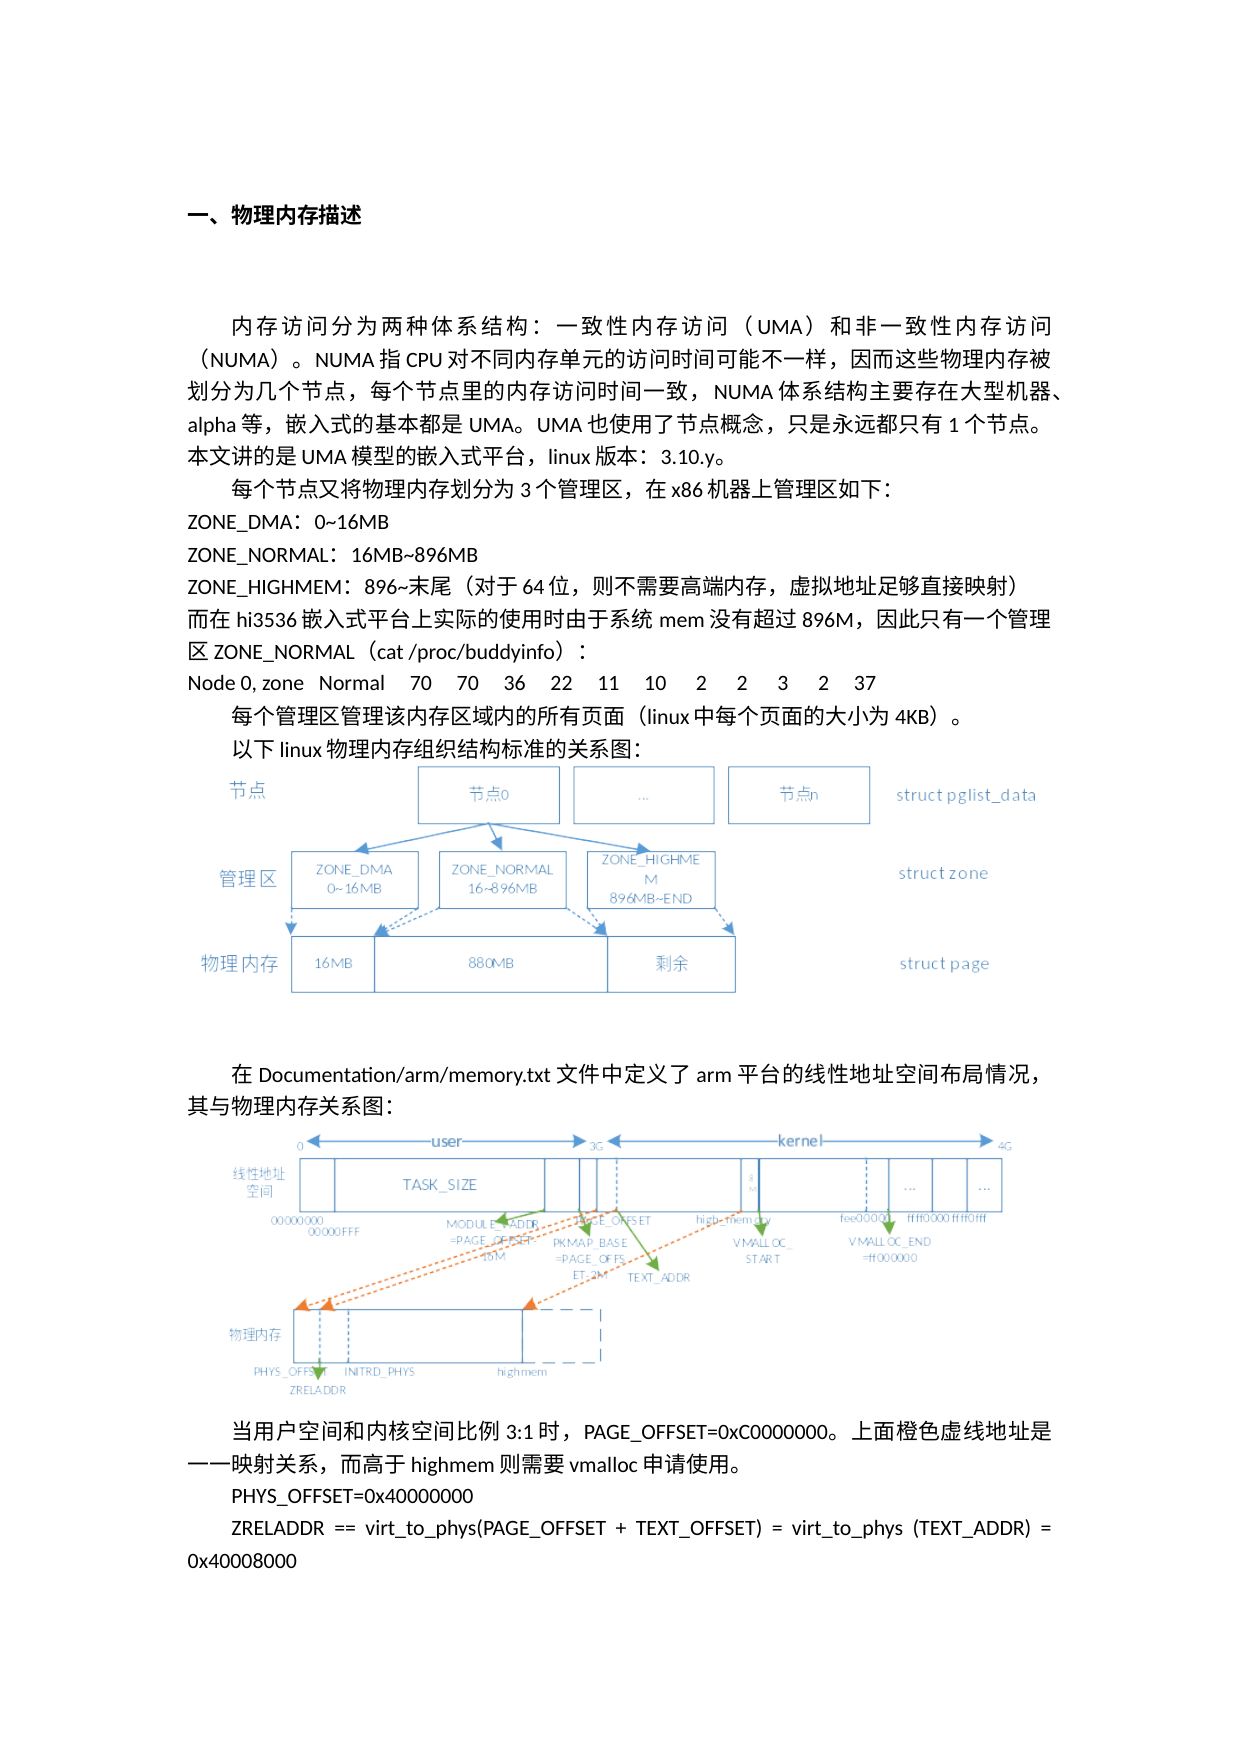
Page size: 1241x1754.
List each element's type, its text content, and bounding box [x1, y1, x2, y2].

text PHYS_OFFSET=0x40000000 [187, 1479, 1053, 1511]
text 而在hi3536嵌入式平台上实际的使用时由于系统mem没有超过896M，因此只有一个管理区ZONE_NORMAL（cat /proc/buddyinfo）： [187, 601, 1053, 666]
text ZONE_DMA：0~16MB [187, 504, 1053, 536]
text 内存访问分为两种体系结构：一致性内存访问（UMA）和非一致性内存访问（NUMA）。NUMA指CPU对不同内存单元的访问时间可能不一样，因而这些物理内存被划分为几个节点，每个节点里的内存访问时间一致，NUMA体系结构主要存在大型机器、alpha等，嵌入式的基本都是UMA。UMA也使用了节点概念，只是永远都只有1个节点。本文讲的是UMA模型的嵌入式平台，linux版本：3.10.y。 [187, 309, 1053, 471]
text ZRELADDR == virt_to_phys(PAGE_OFFSET + TEXT_OFFSET) = virt_to_phys (TEXT_ADDR) = 0x40008000 [187, 1511, 1053, 1576]
text 每个节点又将物理内存划分为3个管理区，在x86机器上管理区如下： [187, 471, 1053, 504]
text Node 0, zone Normal 70 70 36 22 11 10 2 2 3 2 37 [187, 666, 1053, 699]
text 当用户空间和内核空间比例3:1时，PAGE_OFFSET=0xC0000000。上面橙色虚线地址是一一映射关系，而高于highmem则需要vmalloc申请使用。 [187, 1414, 1053, 1479]
text 在Documentation/arm/memory.txt文件中定义了arm平台的线性地址空间布局情况，其与物理内存关系图： [187, 1056, 1053, 1121]
text ZONE_HIGHMEM：896~末尾（对于64位，则不需要高端内存，虚拟地址足够直接映射） [187, 569, 1053, 601]
subtitle 一、物理内存描述 [187, 197, 1053, 230]
text ZONE_NORMAL：16MB~896MB [187, 536, 1053, 569]
text 每个管理区管理该内存区域内的所有页面（linux中每个页面的大小为4KB）。 [187, 699, 1053, 731]
text 以下linux物理内存组织结构标准的关系图： [187, 731, 1053, 764]
